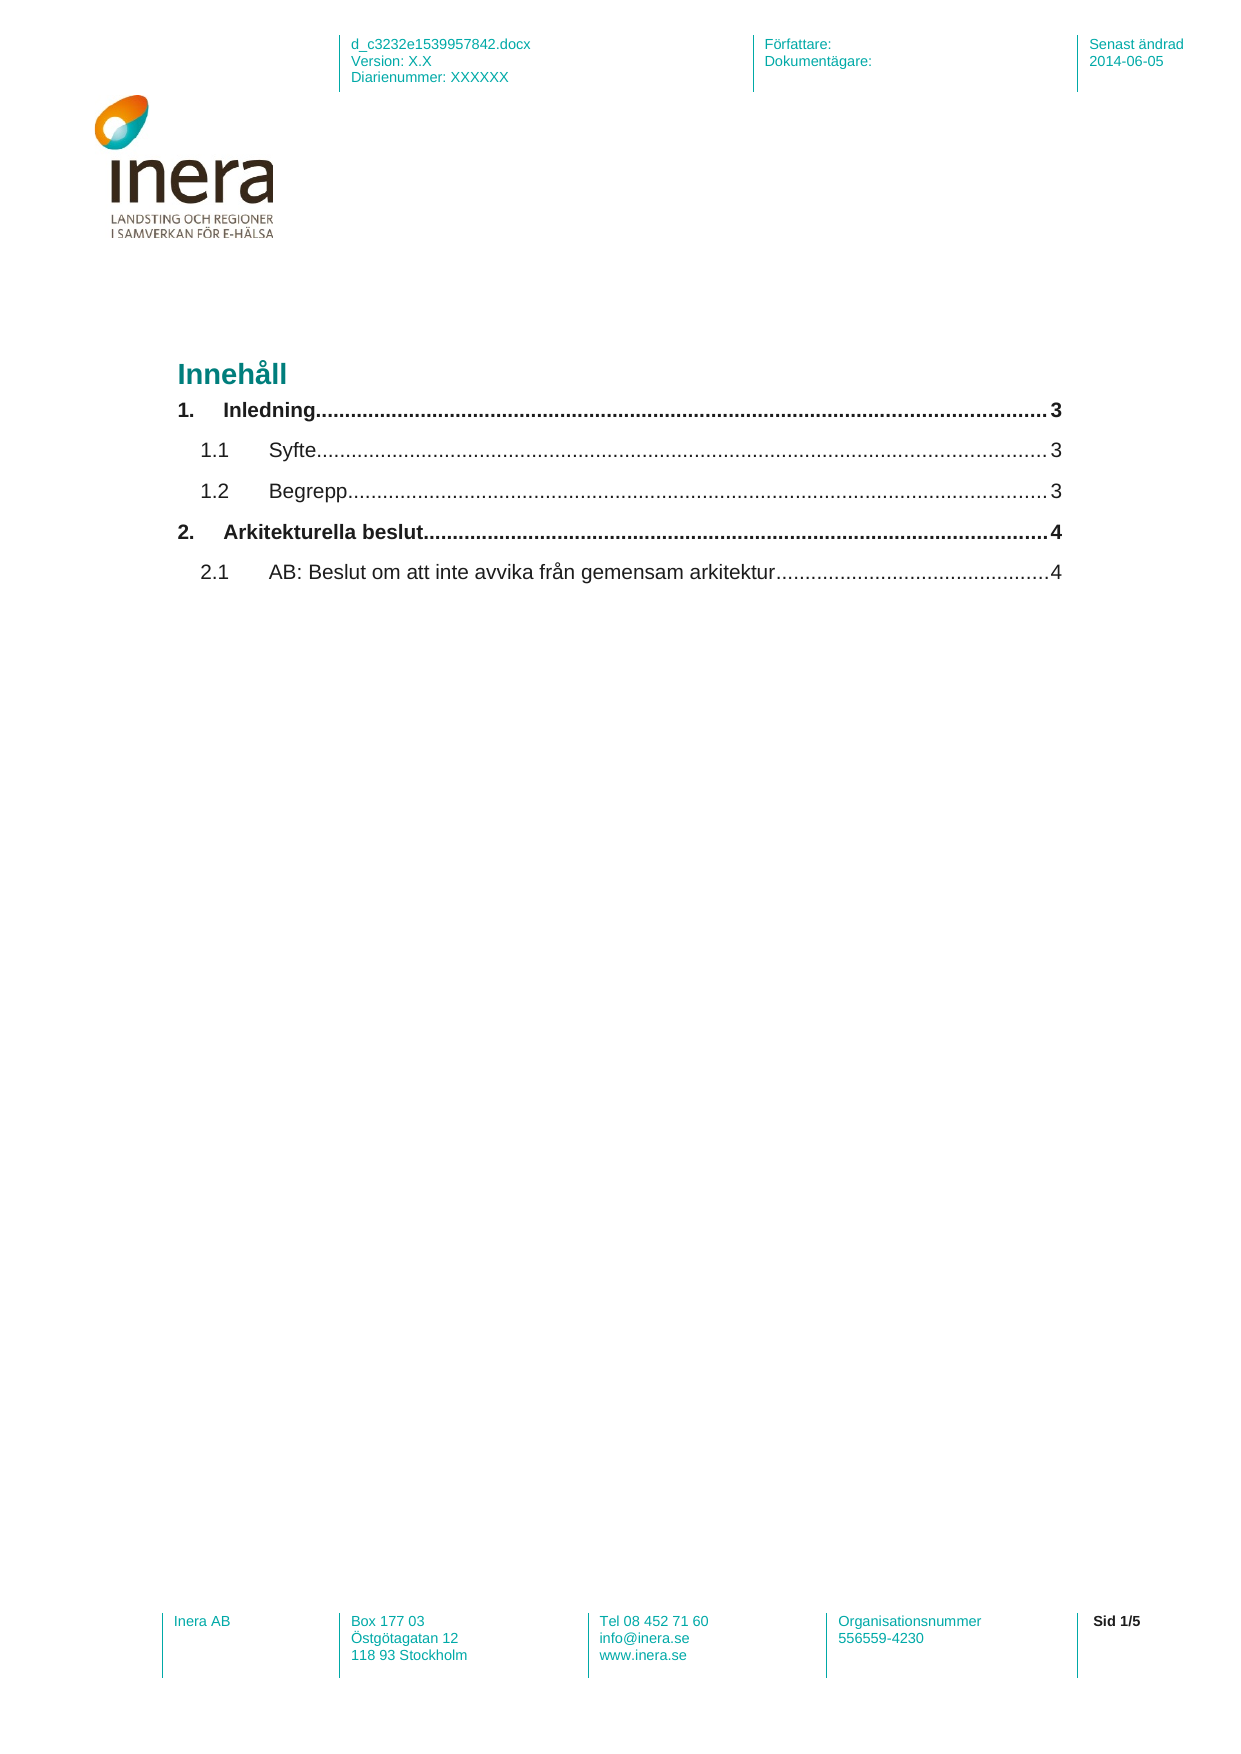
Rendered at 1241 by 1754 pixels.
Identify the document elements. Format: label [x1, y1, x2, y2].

picture [94, 95, 273, 238]
